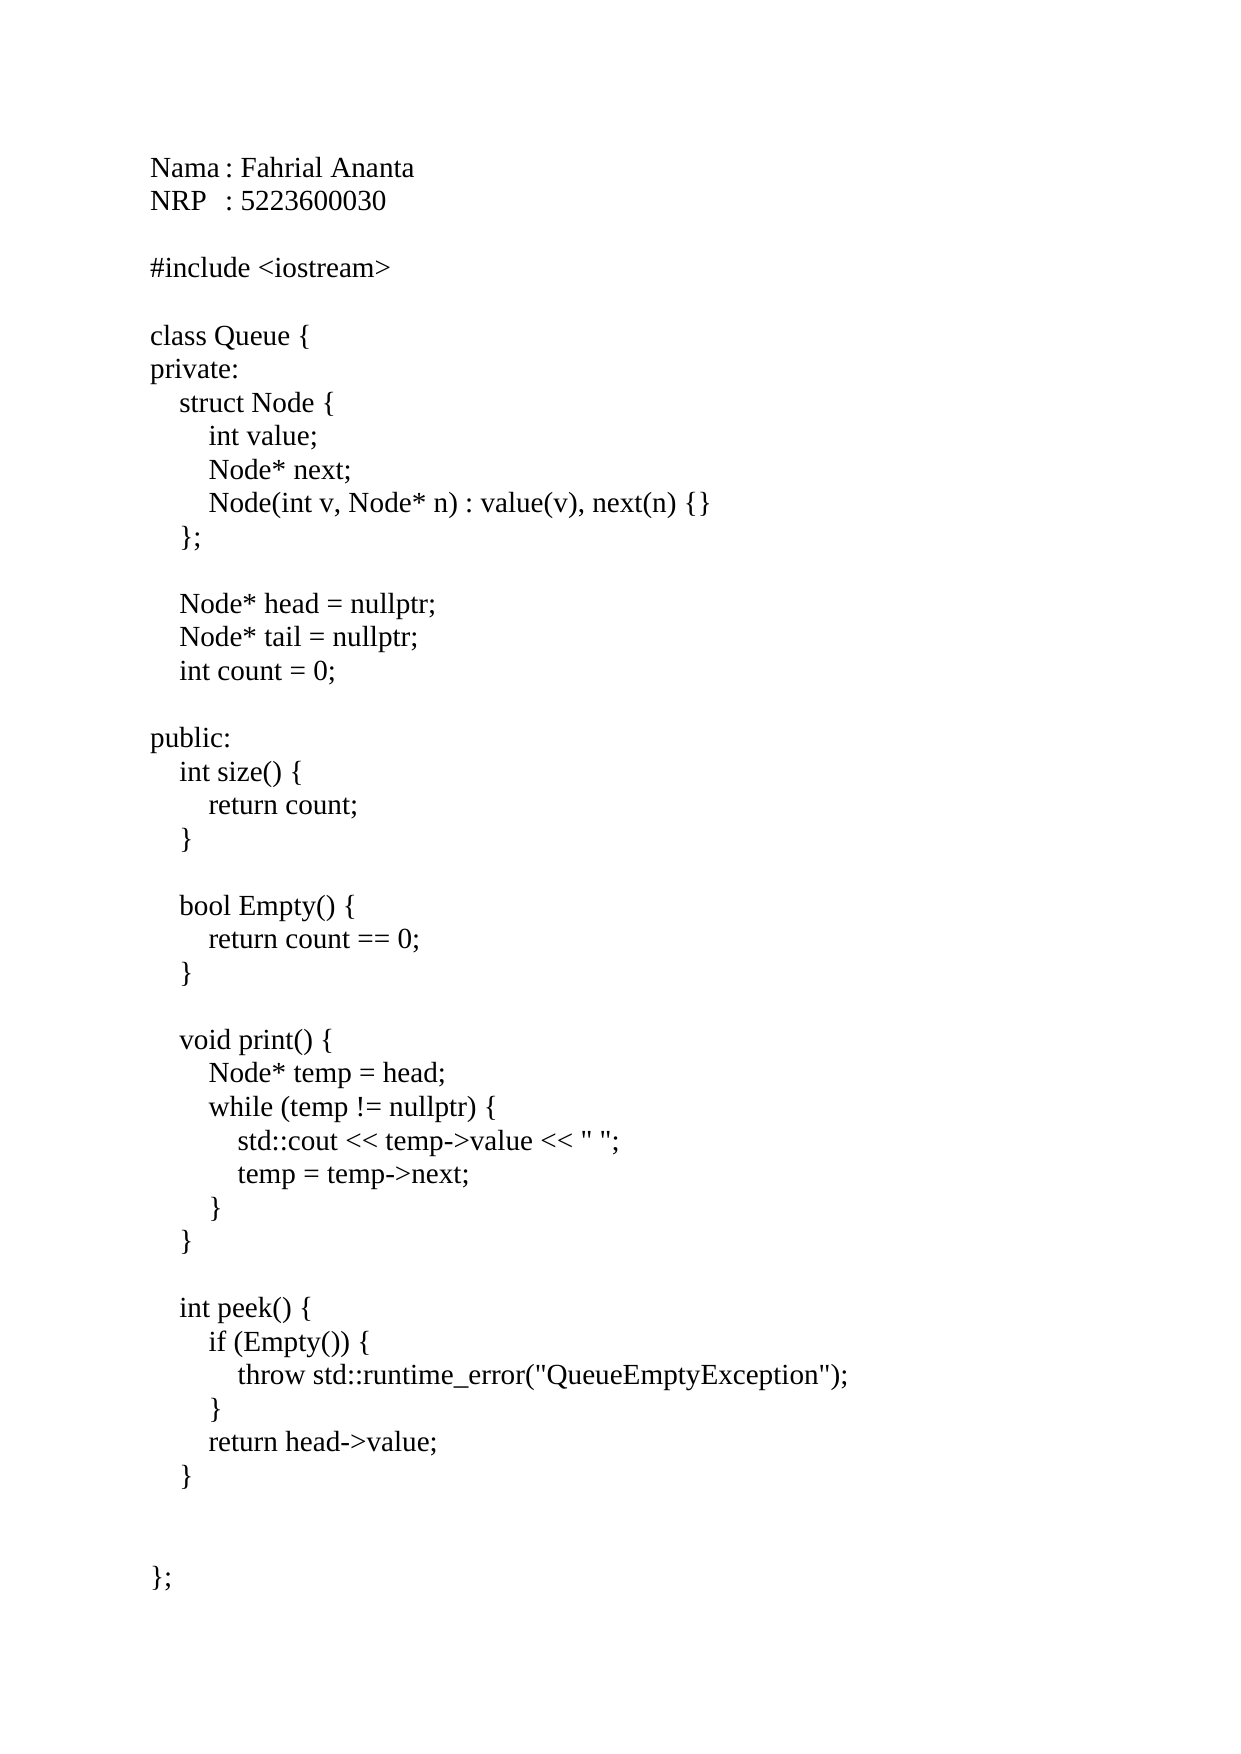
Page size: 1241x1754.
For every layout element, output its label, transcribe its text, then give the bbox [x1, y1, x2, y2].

text Node* tail = nullptr; [150, 619, 1090, 653]
text if (Empty()) { [150, 1324, 1090, 1357]
text temp = temp->next; [150, 1156, 1090, 1190]
text #include <iostream> [150, 251, 1090, 284]
text void print() { [150, 1022, 1090, 1056]
text } [150, 955, 1090, 988]
text Node* head = nullptr; [150, 586, 1090, 619]
text class Queue { [150, 318, 1090, 351]
text Nama : Fahrial Ananta [150, 150, 1090, 183]
text std::cout << temp->value << " "; [150, 1123, 1090, 1156]
text int peek() { [150, 1290, 1090, 1324]
text int value; [150, 418, 1090, 452]
text }; [150, 519, 1090, 552]
text return head->value; [150, 1424, 1090, 1458]
text } [150, 821, 1090, 854]
text } [150, 1391, 1090, 1424]
text return count; [150, 787, 1090, 821]
text } [150, 1458, 1090, 1492]
text Node* temp = head; [150, 1056, 1090, 1089]
text int size() { [150, 754, 1090, 787]
text struct Node { [150, 385, 1090, 418]
text bool Empty() { [150, 888, 1090, 921]
text public: [150, 720, 1090, 754]
text int count = 0; [150, 653, 1090, 687]
text Node* next; [150, 452, 1090, 485]
text NRP : 5223600030 [150, 183, 1090, 217]
text throw std::runtime_error("QueueEmptyException"); [150, 1357, 1090, 1391]
text Node(int v, Node* n) : value(v), next(n) {} [150, 485, 1090, 519]
text private: [150, 351, 1090, 385]
text } [150, 1190, 1090, 1223]
text while (temp != nullptr) { [150, 1089, 1090, 1123]
text } [150, 1223, 1090, 1257]
text return count == 0; [150, 921, 1090, 955]
text }; [150, 1559, 1090, 1592]
